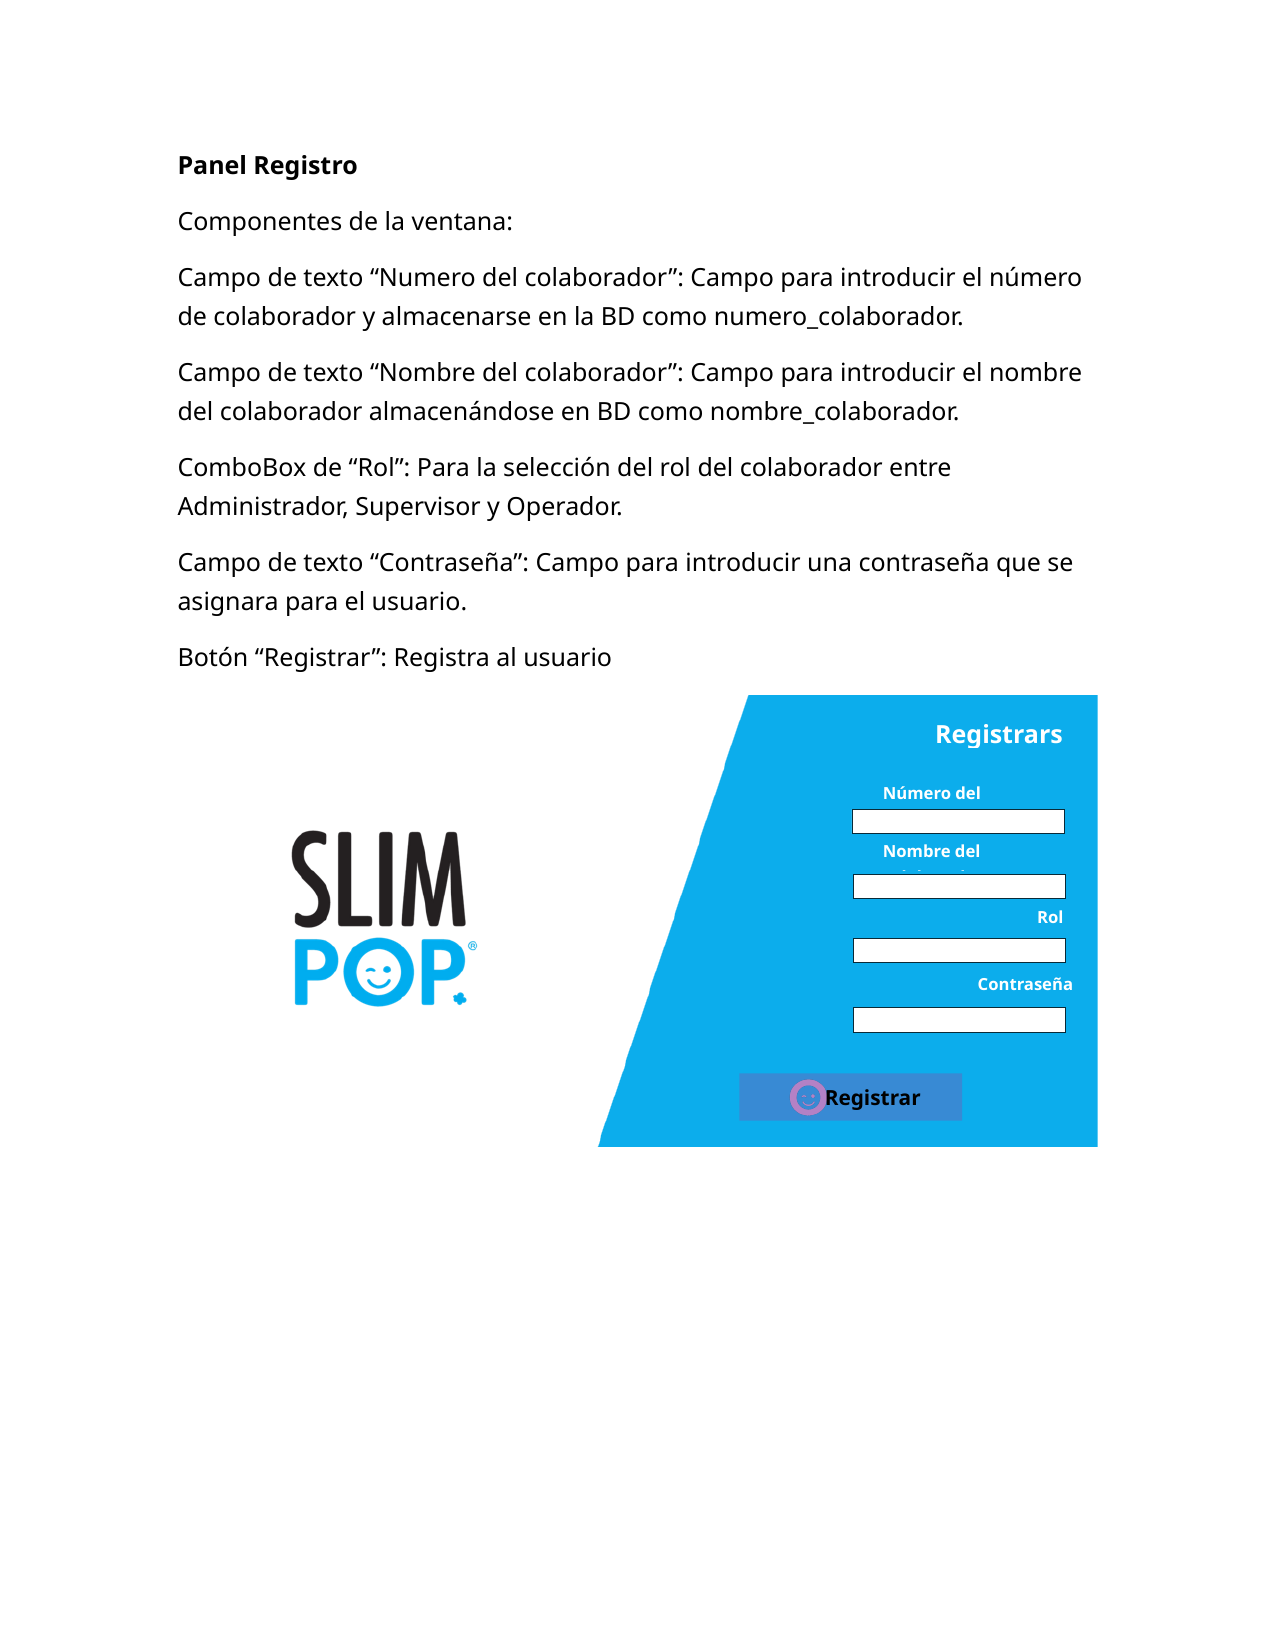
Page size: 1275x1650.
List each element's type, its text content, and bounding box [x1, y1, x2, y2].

picture [177, 695, 748, 1147]
text Botón “Registrar”: Registra al usuario [177, 639, 1098, 673]
text Campo de texto “Contraseña”: Campo para introducir una contraseña que se asignara para el usuario. [177, 544, 1098, 617]
text ComboBox de “Rol”: Para la selección del rol del colaborador entre Administrador, Supervisor y Operador. [177, 449, 1098, 522]
picture [784, 1074, 833, 1120]
text Campo de texto “Nombre del colaborador”: Campo para introducir el nombre del colaborador almacenándose en BD como nombre_colaborador. [177, 354, 1098, 427]
text Componentes de la ventana: [177, 203, 1098, 237]
text Campo de texto “Numero del colaborador”: Campo para introducir el número de colaborador y almacenarse en la BD como numero_colaborador. [177, 259, 1098, 332]
text Panel Registro [177, 148, 1098, 182]
